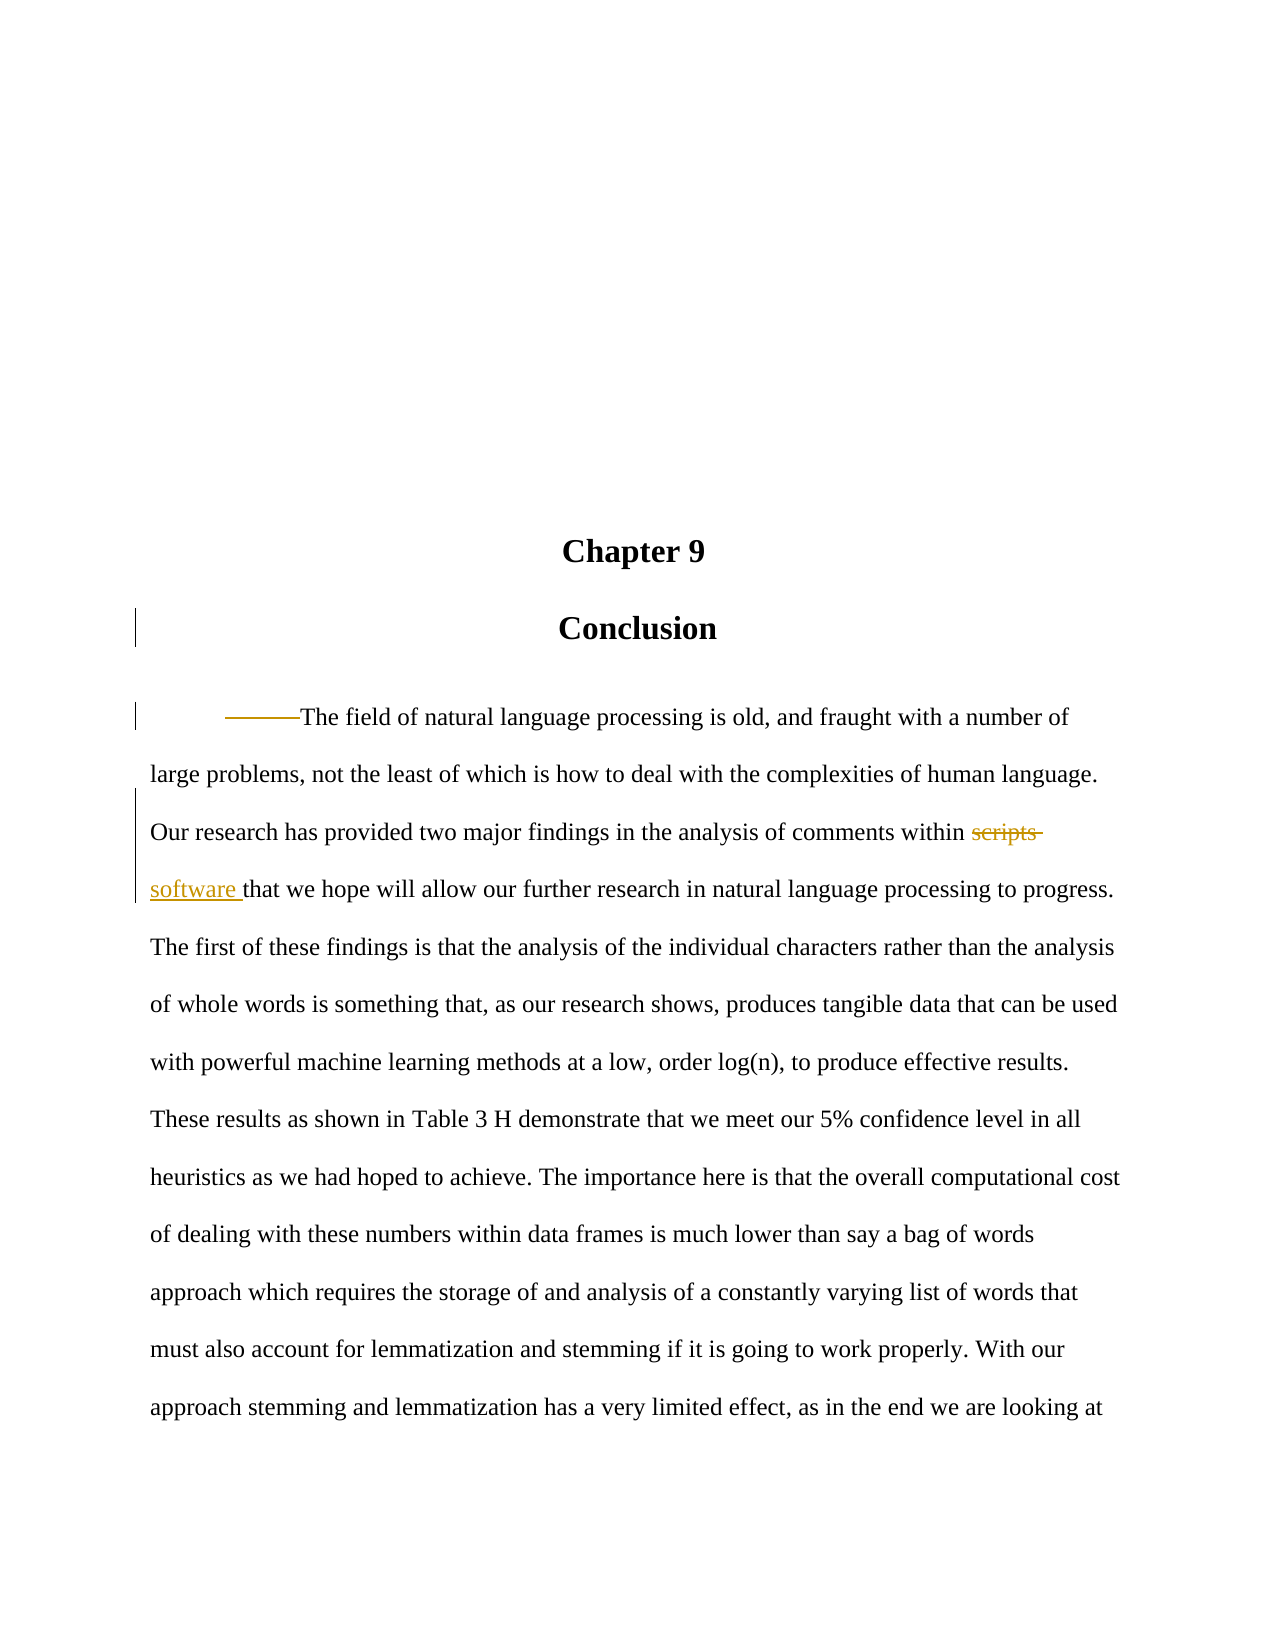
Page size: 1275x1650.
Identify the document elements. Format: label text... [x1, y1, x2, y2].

title Conclusion [150, 608, 1125, 647]
